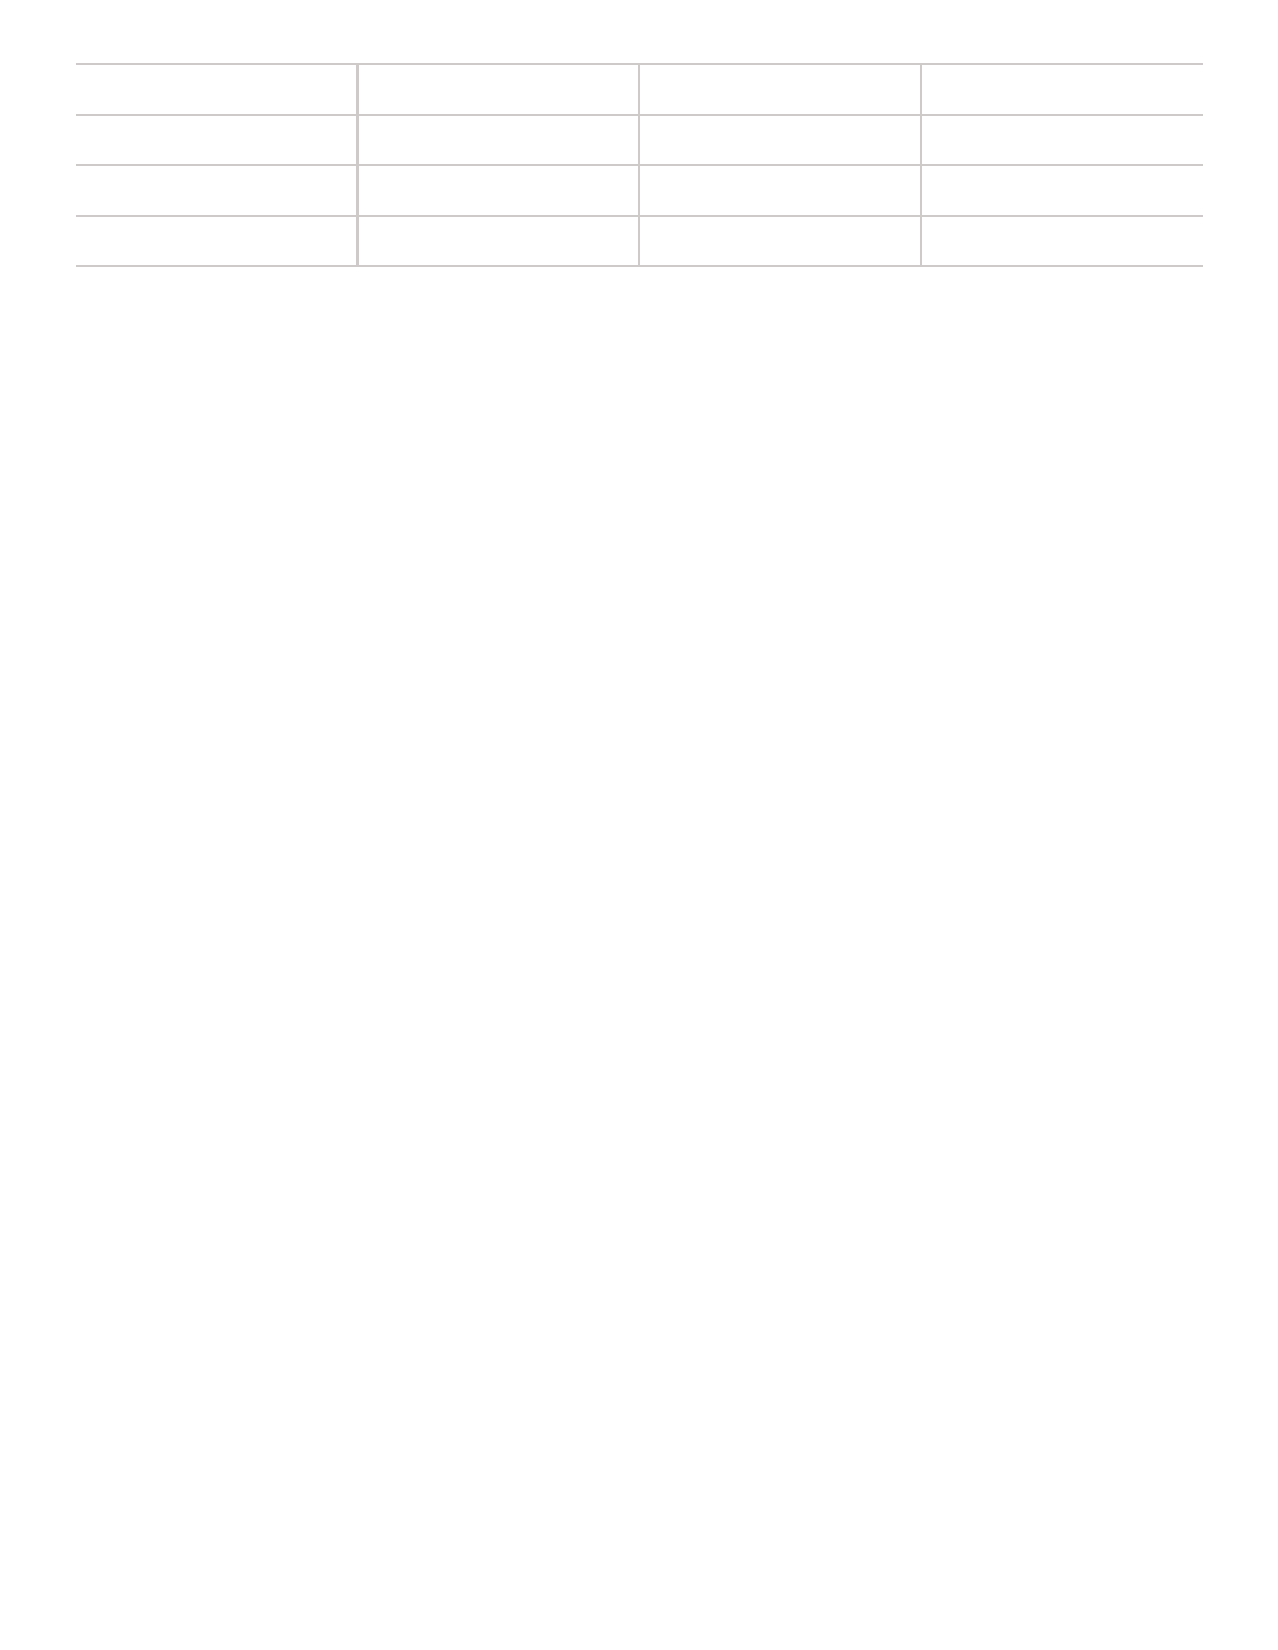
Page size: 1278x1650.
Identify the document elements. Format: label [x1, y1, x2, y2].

table_cell [922, 217, 1203, 265]
table_cell [359, 65, 638, 114]
table_cell [359, 217, 638, 265]
table_cell [922, 65, 1203, 114]
table_cell [76, 166, 356, 215]
table_cell [640, 166, 920, 215]
table_cell [76, 116, 356, 164]
table_cell [76, 217, 356, 265]
table_cell [640, 65, 920, 114]
table_cell [640, 217, 920, 265]
table_cell [359, 116, 638, 164]
table_cell [359, 166, 638, 215]
table_cell [922, 166, 1203, 215]
table_cell [922, 116, 1203, 164]
table_cell [76, 65, 356, 114]
table_cell [640, 116, 920, 164]
